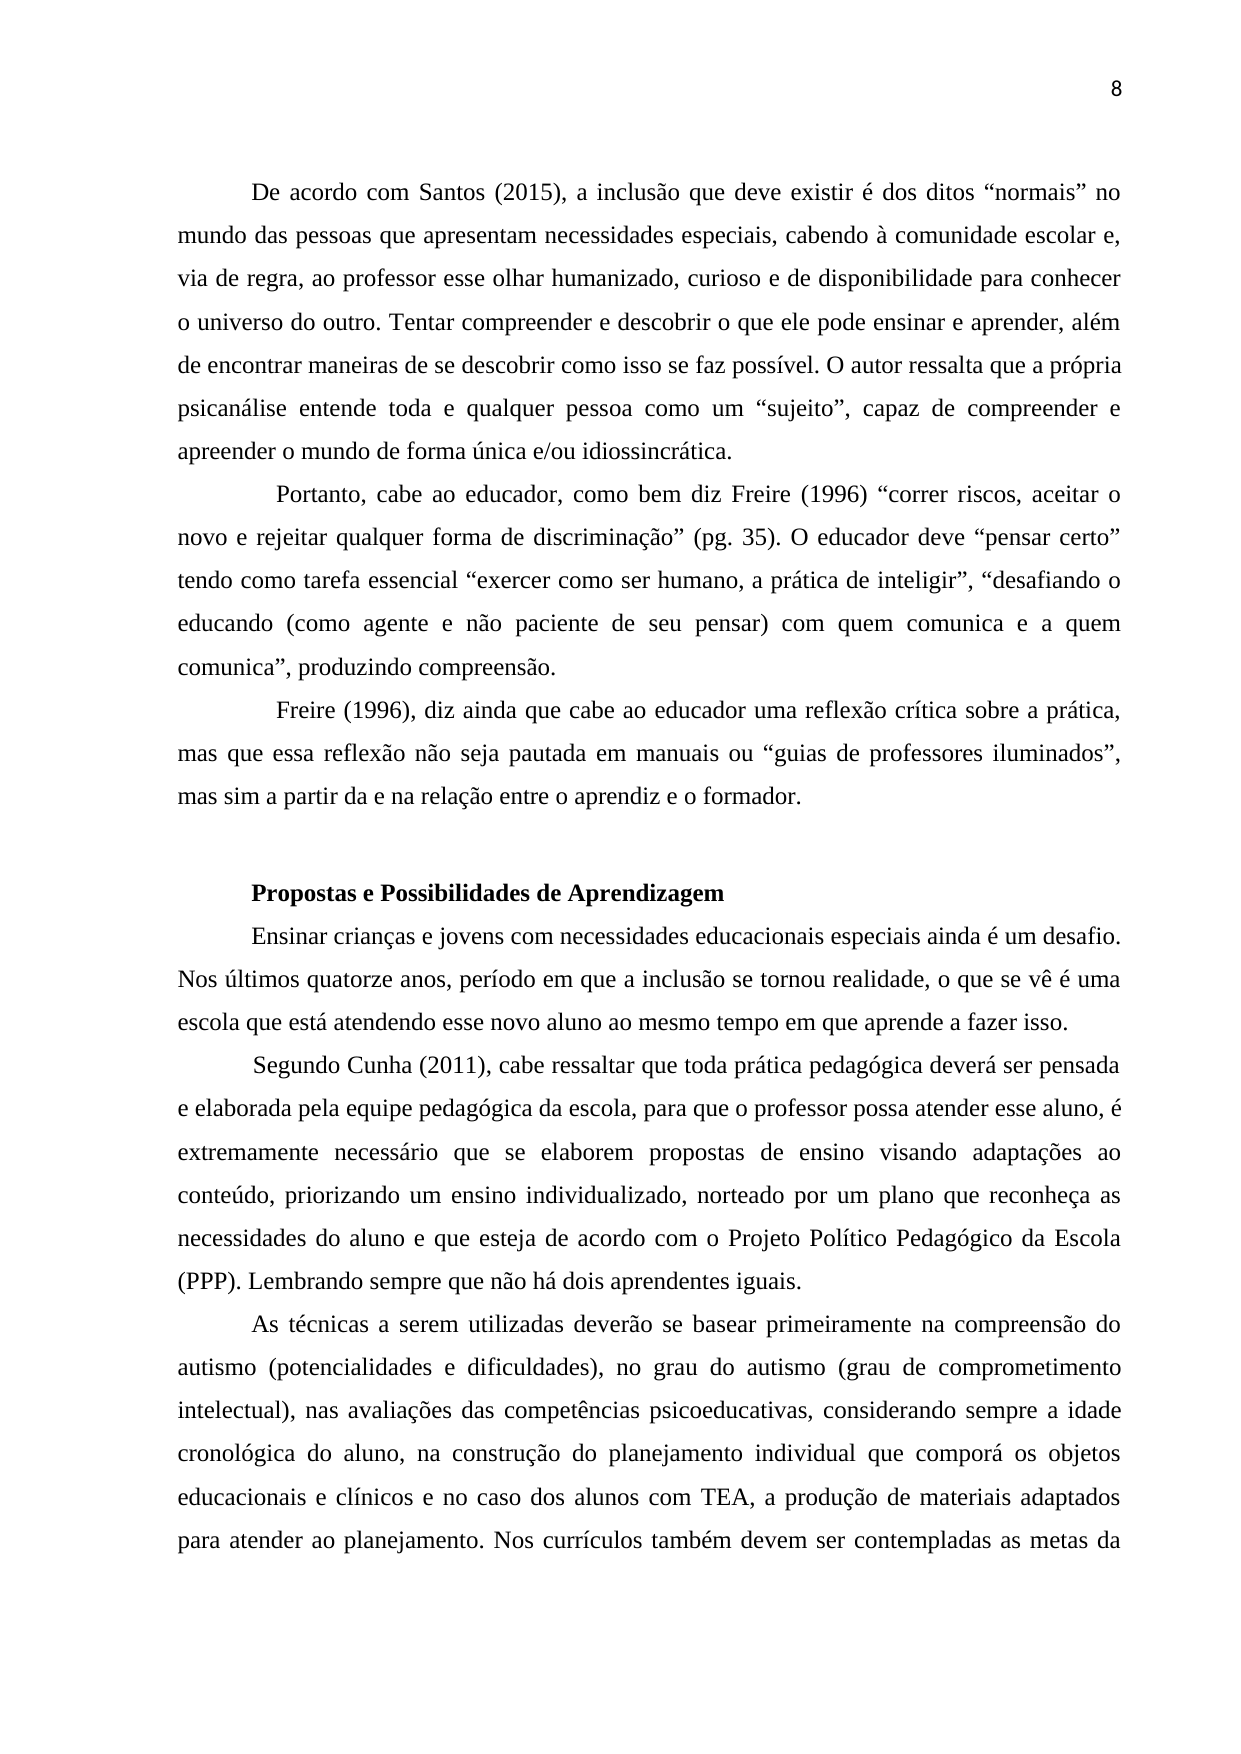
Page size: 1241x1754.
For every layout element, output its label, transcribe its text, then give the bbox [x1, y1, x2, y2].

text De acordo com Santos (2015), a inclusão que deve existir é dos ditos “normais” no mundo das pessoas que apresentam necessidades especiais, cabendo à comunidade escolar e, via de regra, ao professor esse olhar humanizado, curioso e de disponibilidade para conhecer o universo do outro. Tentar compreender e descobrir o que ele pode ensinar e aprender, além de encontrar maneiras de se descobrir como isso se faz possível. O autor ressalta que a própria psicanálise entende toda e qualquer pessoa como um “sujeito”, capaz de compreender e apreender o mundo de forma única e/ou idiossincrática. [177, 177, 1122, 465]
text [177, 1309, 1122, 1553]
text Portanto, cabe ao educador, como bem diz Freire (1996) “correr riscos, aceitar o novo e rejeitar qualquer forma de discriminação” (pg. 35). O educador deve “pensar certo” tendo como tarefa essencial “exercer como ser humano, a prática de inteligir”, “desafiando o educando (como agente e não paciente de seu pensar) com quem comunica e a quem comunica”, produzindo compreensão. [177, 479, 1122, 680]
text Freire (1996), diz ainda que cabe ao educador uma reflexão crítica sobre a prática, mas que essa reflexão não seja pautada em manuais ou “guias de professores iluminados”, mas sim a partir da e na relação entre o aprendiz e o formador. [177, 695, 1122, 810]
text Ensinar crianças e jovens com necessidades educacionais especiais ainda é um desafio. Nos últimos quatorze anos, período em que a inclusão se tornou realidade, o que se vê é uma escola que está atendendo esse novo aluno ao mesmo tempo em que aprende a fazer isso. [177, 921, 1122, 1036]
text Propostas e Possibilidades de Aprendizagem [177, 878, 1122, 907]
text Segundo Cunha (2011), cabe ressaltar que toda prática pedagógica deverá ser pensada e elaborada pela equipe pedagógica da escola, para que o professor possa atender esse aluno, é extremamente necessário que se elaborem propostas de ensino visando adaptações ao conteúdo, priorizando um ensino individualizado, norteado por um plano que reconheça as necessidades do aluno e que esteja de acordo com o Projeto Político Pedagógico da Escola (PPP). Lembrando sempre que não há dois aprendentes iguais. [177, 1050, 1122, 1295]
